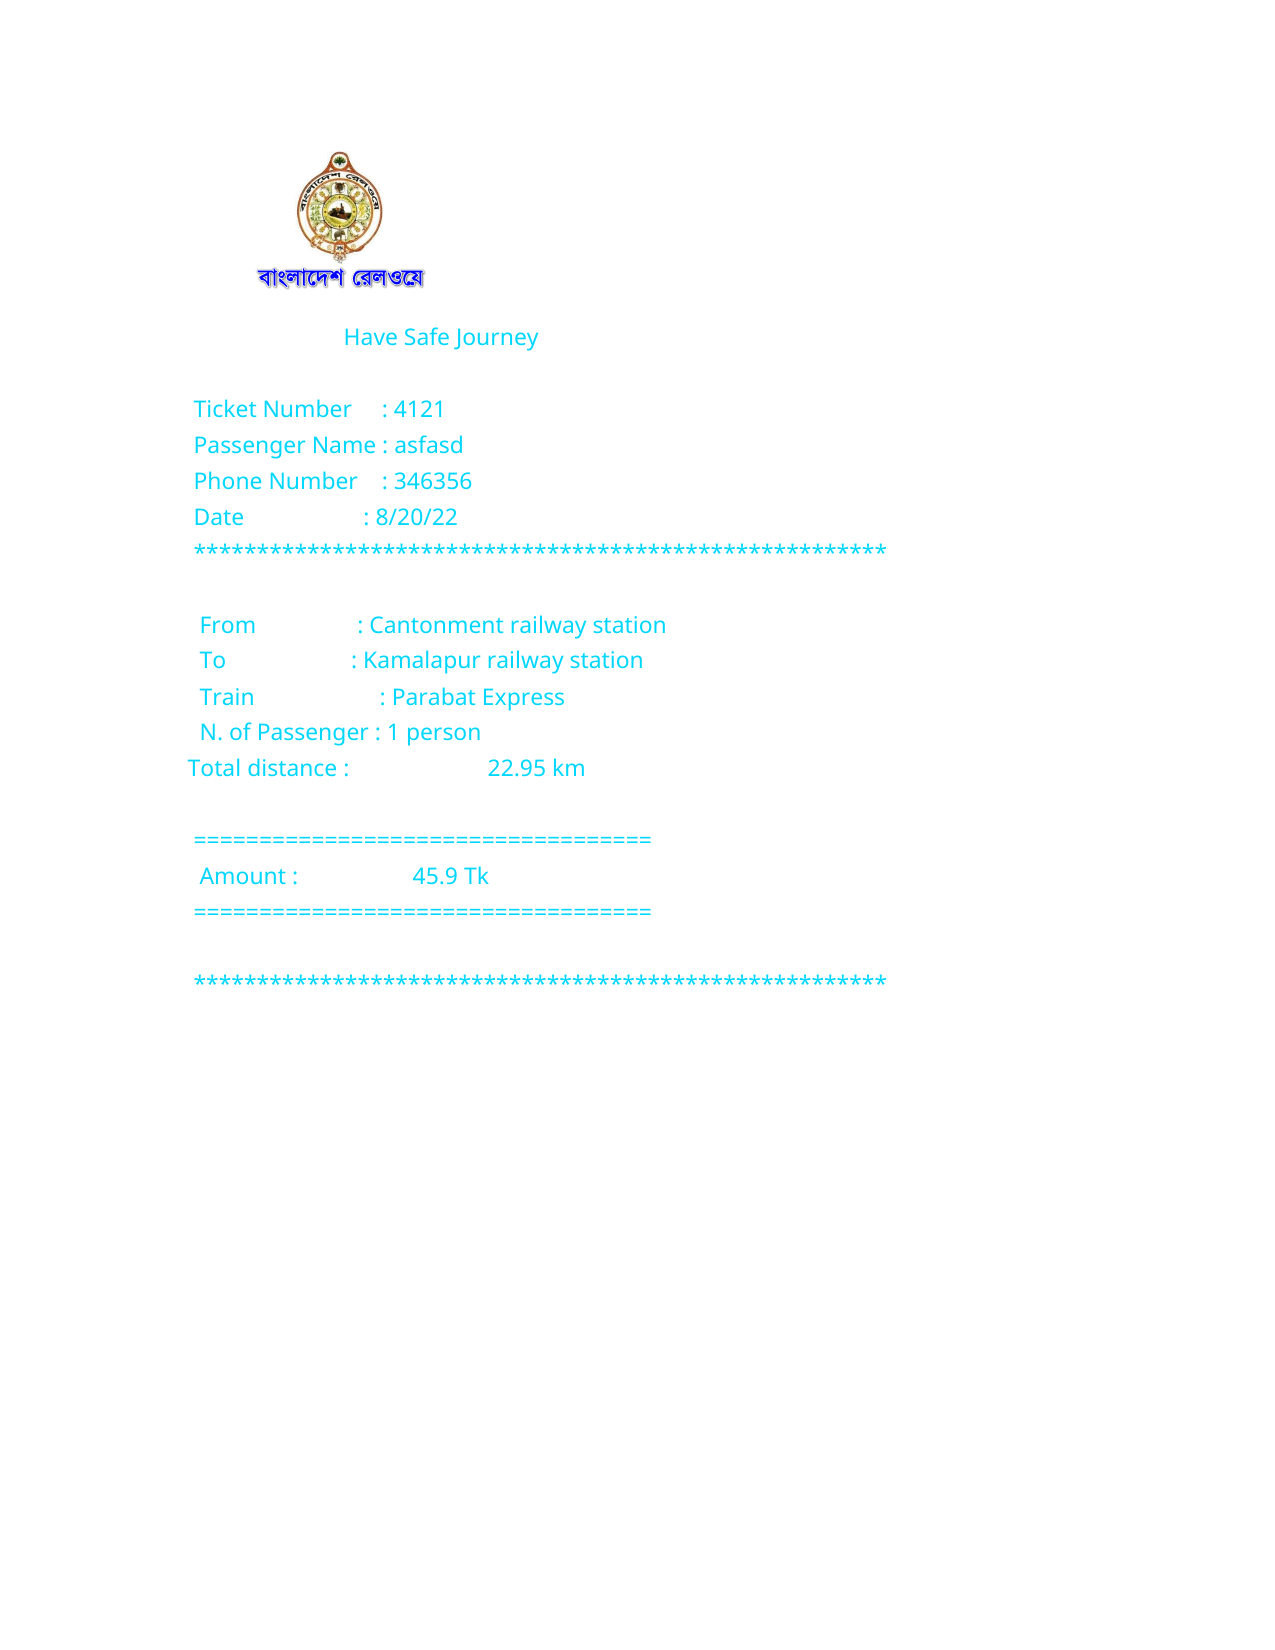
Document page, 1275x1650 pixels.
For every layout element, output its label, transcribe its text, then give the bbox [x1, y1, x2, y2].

text Have Safe Journey Ticket Number : 4121 Passenger Name : asfasd Phone Number : 346356 Date : 8/20/22 ******************************************************* From : Cantonment railway station To : Kamalapur railway station Train : Parabat Express N. of Passenger : 1 person Total distance : 22.95 km =================================== Amount : 45.9 Tk =================================== ******************************************************* [187, 321, 1087, 1035]
picture [206, 150, 481, 296]
